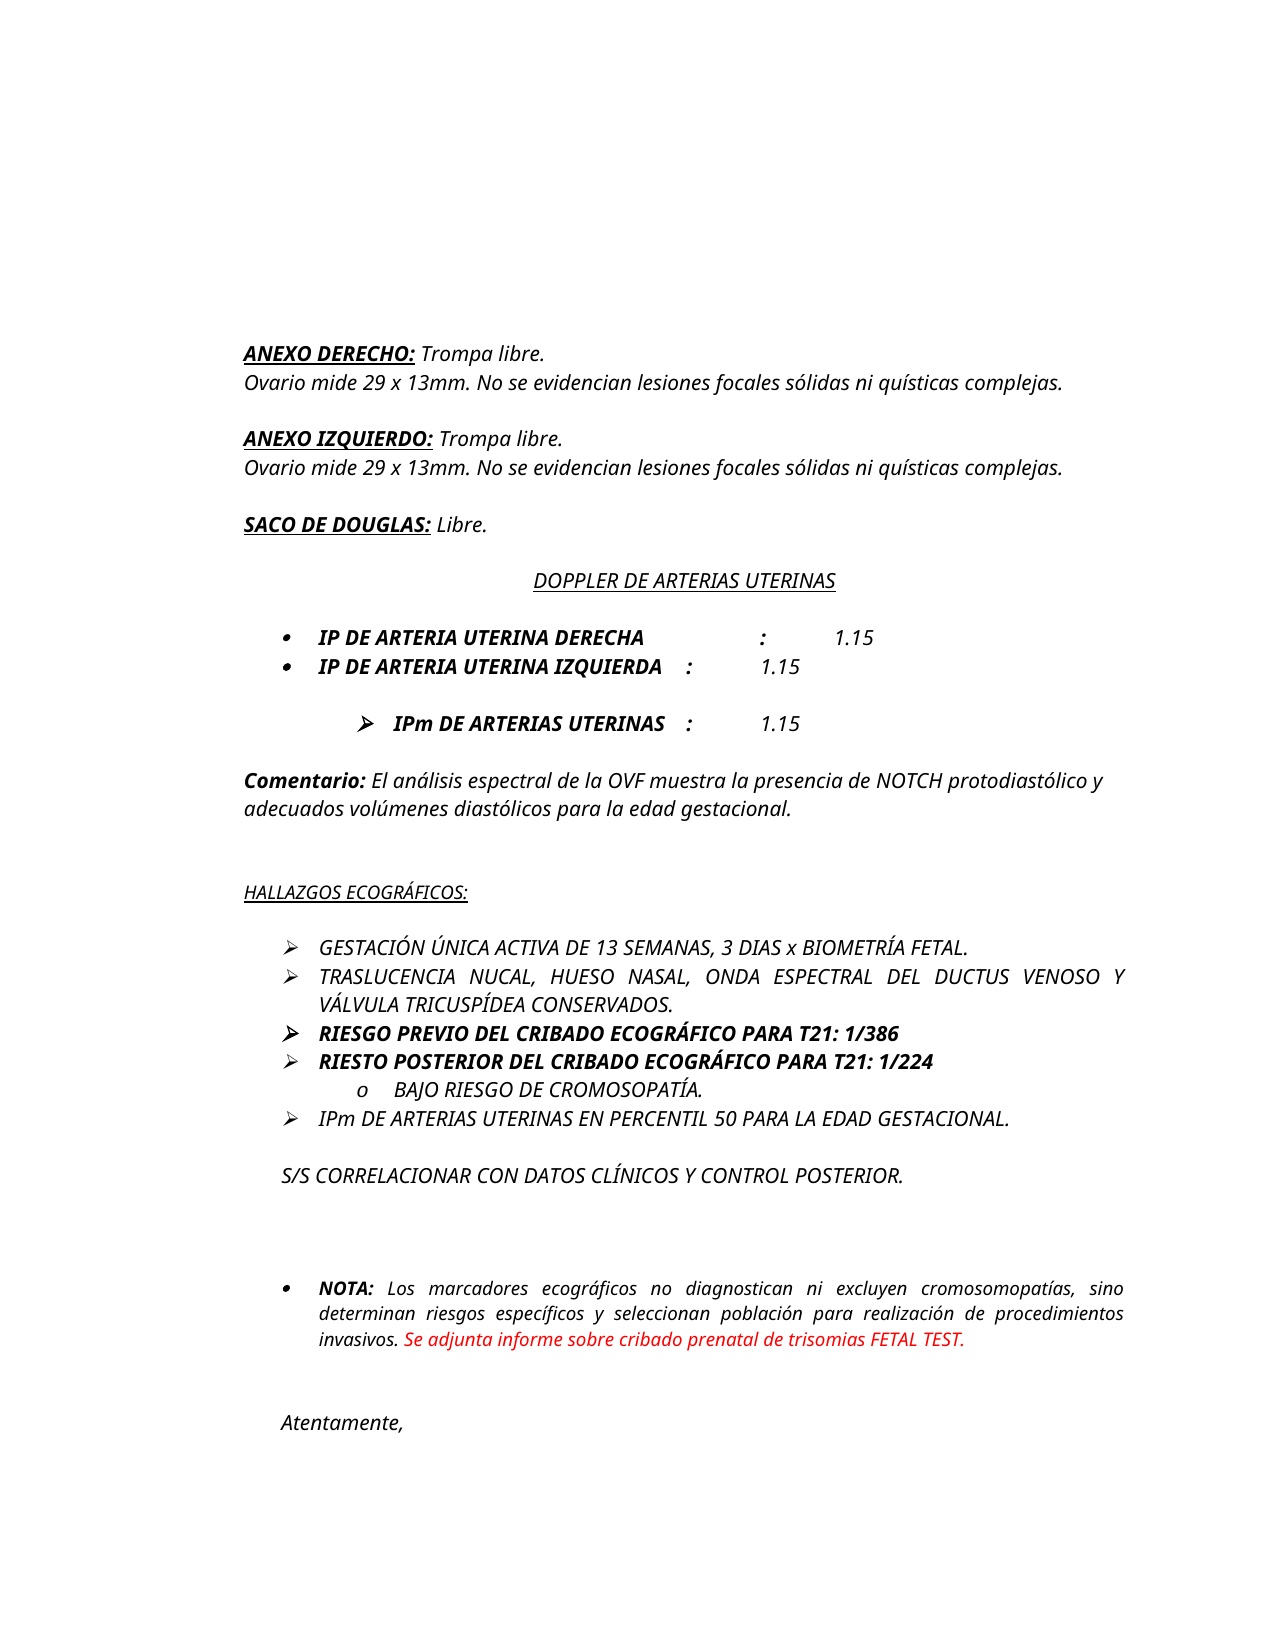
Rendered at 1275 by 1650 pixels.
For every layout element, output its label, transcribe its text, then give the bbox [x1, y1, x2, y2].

text Ovario mide 29 x 13mm. No se evidencian lesiones focales sólidas ni quísticas complejas. [244, 368, 1125, 396]
text ANEXO IZQUIERDO: Trompa libre. [244, 424, 1125, 453]
text SACO DE DOUGLAS: Libre. [244, 510, 1125, 538]
text Atentamente, [281, 1408, 1125, 1437]
text DOPPLER DE ARTERIAS UTERINAS [244, 567, 1125, 595]
list TRASLUCENCIA NUCAL, HUESO NASAL, ONDA ESPECTRAL DEL DUCTUS VENOSO Y VÁLVULA TRICUSPÍDEA CONSERVADOS. [281, 962, 1125, 1019]
list IPm DE ARTERIAS UTERINAS EN PERCENTIL 50 PARA LA EDAD GESTACIONAL. [281, 1104, 1125, 1133]
list RIESGO PREVIO DEL CRIBADO ECOGRÁFICO PARA T21: 1/386 [281, 1019, 1125, 1047]
list GESTACIÓN ÚNICA ACTIVA DE 13 SEMANAS, 3 DIAS x BIOMETRÍA FETAL. [281, 933, 1125, 962]
text HALLAZGOS ECOGRÁFICOS: [244, 879, 1125, 905]
list IP DE ARTERIA UTERINA IZQUIERDA : 1.15 [281, 652, 1125, 680]
list BAJO RIESGO DE CROMOSOPATÍA. [356, 1076, 1125, 1104]
list IPm DE ARTERIAS UTERINAS : 1.15 [356, 709, 1125, 737]
list IP DE ARTERIA UTERINA DERECHA : 1.15 [281, 623, 1125, 652]
text Ovario mide 29 x 13mm. No se evidencian lesiones focales sólidas ni quísticas complejas. [244, 453, 1125, 481]
list RIESTO POSTERIOR DEL CRIBADO ECOGRÁFICO PARA T21: 1/224 [281, 1047, 1125, 1076]
list NOTA: Los marcadores ecográficos no diagnostican ni excluyen cromosomopatías, sino determinan riesgos específicos y seleccionan población para realización de procedimientos invasivos. Se adjunta informe sobre cribado prenatal de trisomias FETAL TEST. [281, 1275, 1125, 1351]
text S/S CORRELACIONAR CON DATOS CLÍNICOS Y CONTROL POSTERIOR. [281, 1161, 1125, 1189]
text Comentario: El análisis espectral de la OVF muestra la presencia de NOTCH protodiastólico y adecuados volúmenes diastólicos para la edad gestacional. [244, 766, 1125, 823]
text ANEXO DERECHO: Trompa libre. [244, 339, 1125, 368]
